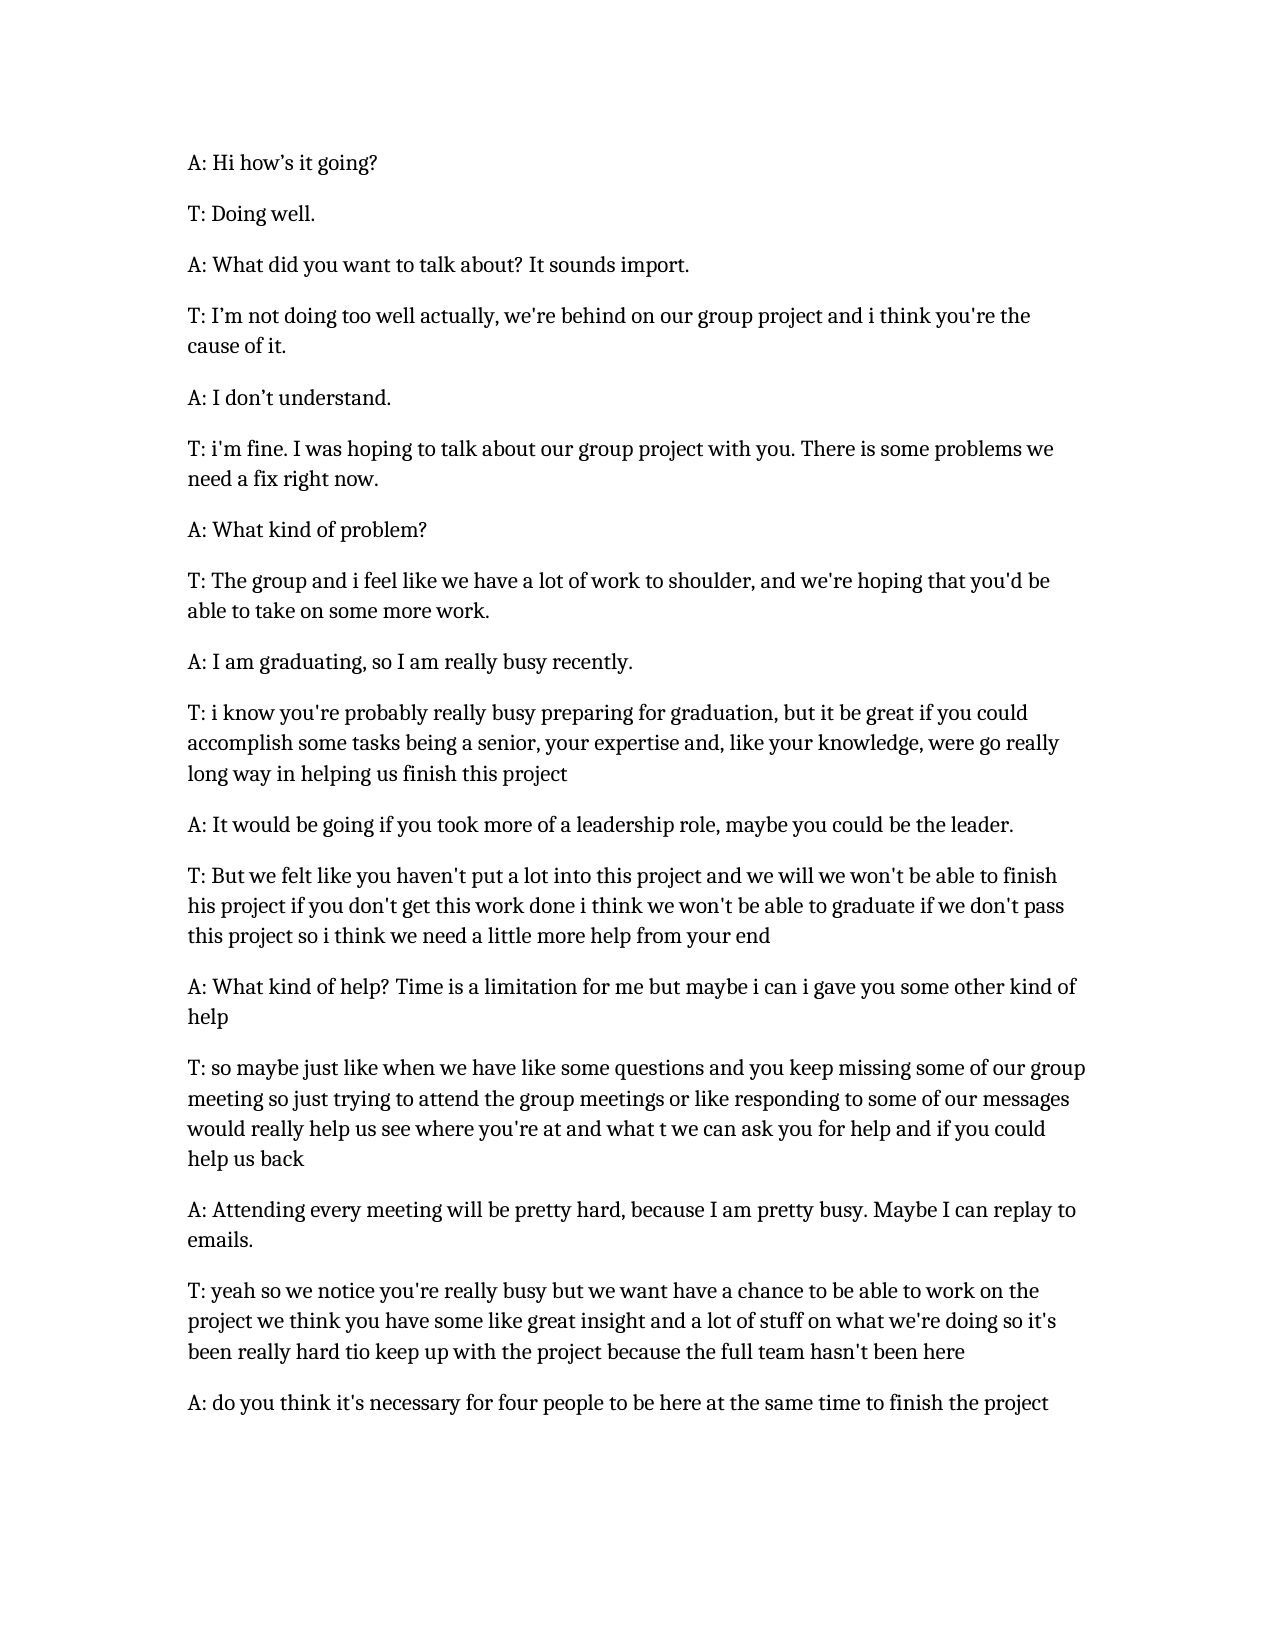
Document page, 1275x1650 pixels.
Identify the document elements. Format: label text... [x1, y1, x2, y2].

text A: I don’t understand. [187, 384, 1087, 411]
text A: What kind of problem? [187, 517, 1087, 543]
text A: Attending every meeting will be pretty hard, because I am pretty busy. Maybe I can replay to emails. [187, 1197, 1087, 1253]
text T: i know you're probably really busy preparing for graduation, but it be great if you could accomplish some tasks being a senior, your expertise and, like your knowledge, were go really long way in helping us finish this project [187, 700, 1087, 787]
text T: i'm fine. I was hoping to talk about our group project with you. There is some problems we need a fix right now. [187, 435, 1087, 492]
text T: so maybe just like when we have like some questions and you keep missing some of our group meeting so just trying to attend the group meetings or like responding to some of our messages would really help us see where you're at and what t we can ask you for help and if you could help us back [187, 1055, 1087, 1172]
text A: It would be going if you took more of a leadership role, maybe you could be the leader. [187, 811, 1087, 838]
text T: I’m not doing too well actually, we're behind on our group project and i think you're the cause of it. [187, 303, 1087, 360]
text T: Doing well. [187, 201, 1087, 227]
text T: The group and i feel like we have a lot of work to shoulder, and we're hoping that you'd be able to take on some more work. [187, 568, 1087, 624]
text A: I am graduating, so I am really busy recently. [187, 649, 1087, 675]
text T: But we felt like you haven't put a lot into this project and we will we won't be able to finish his project if you don't get this work done i think we won't be able to graduate if we don't pass this project so i think we need a little more help from your end [187, 862, 1087, 949]
text A: do you think it's necessary for four people to be here at the same time to finish the project [187, 1389, 1087, 1416]
text A: What did you want to talk about? It sounds import. [187, 252, 1087, 278]
text A: What kind of help? Time is a limitation for me but maybe i can i gave you some other kind of help [187, 974, 1087, 1031]
text T: yeah so we notice you're really busy but we want have a chance to be able to work on the project we think you have some like great insight and a lot of stuff on what we're doing so it's been really hard tio keep up with the project because the full team hasn't been here [187, 1278, 1087, 1365]
text A: Hi how’s it going? [187, 150, 1087, 176]
